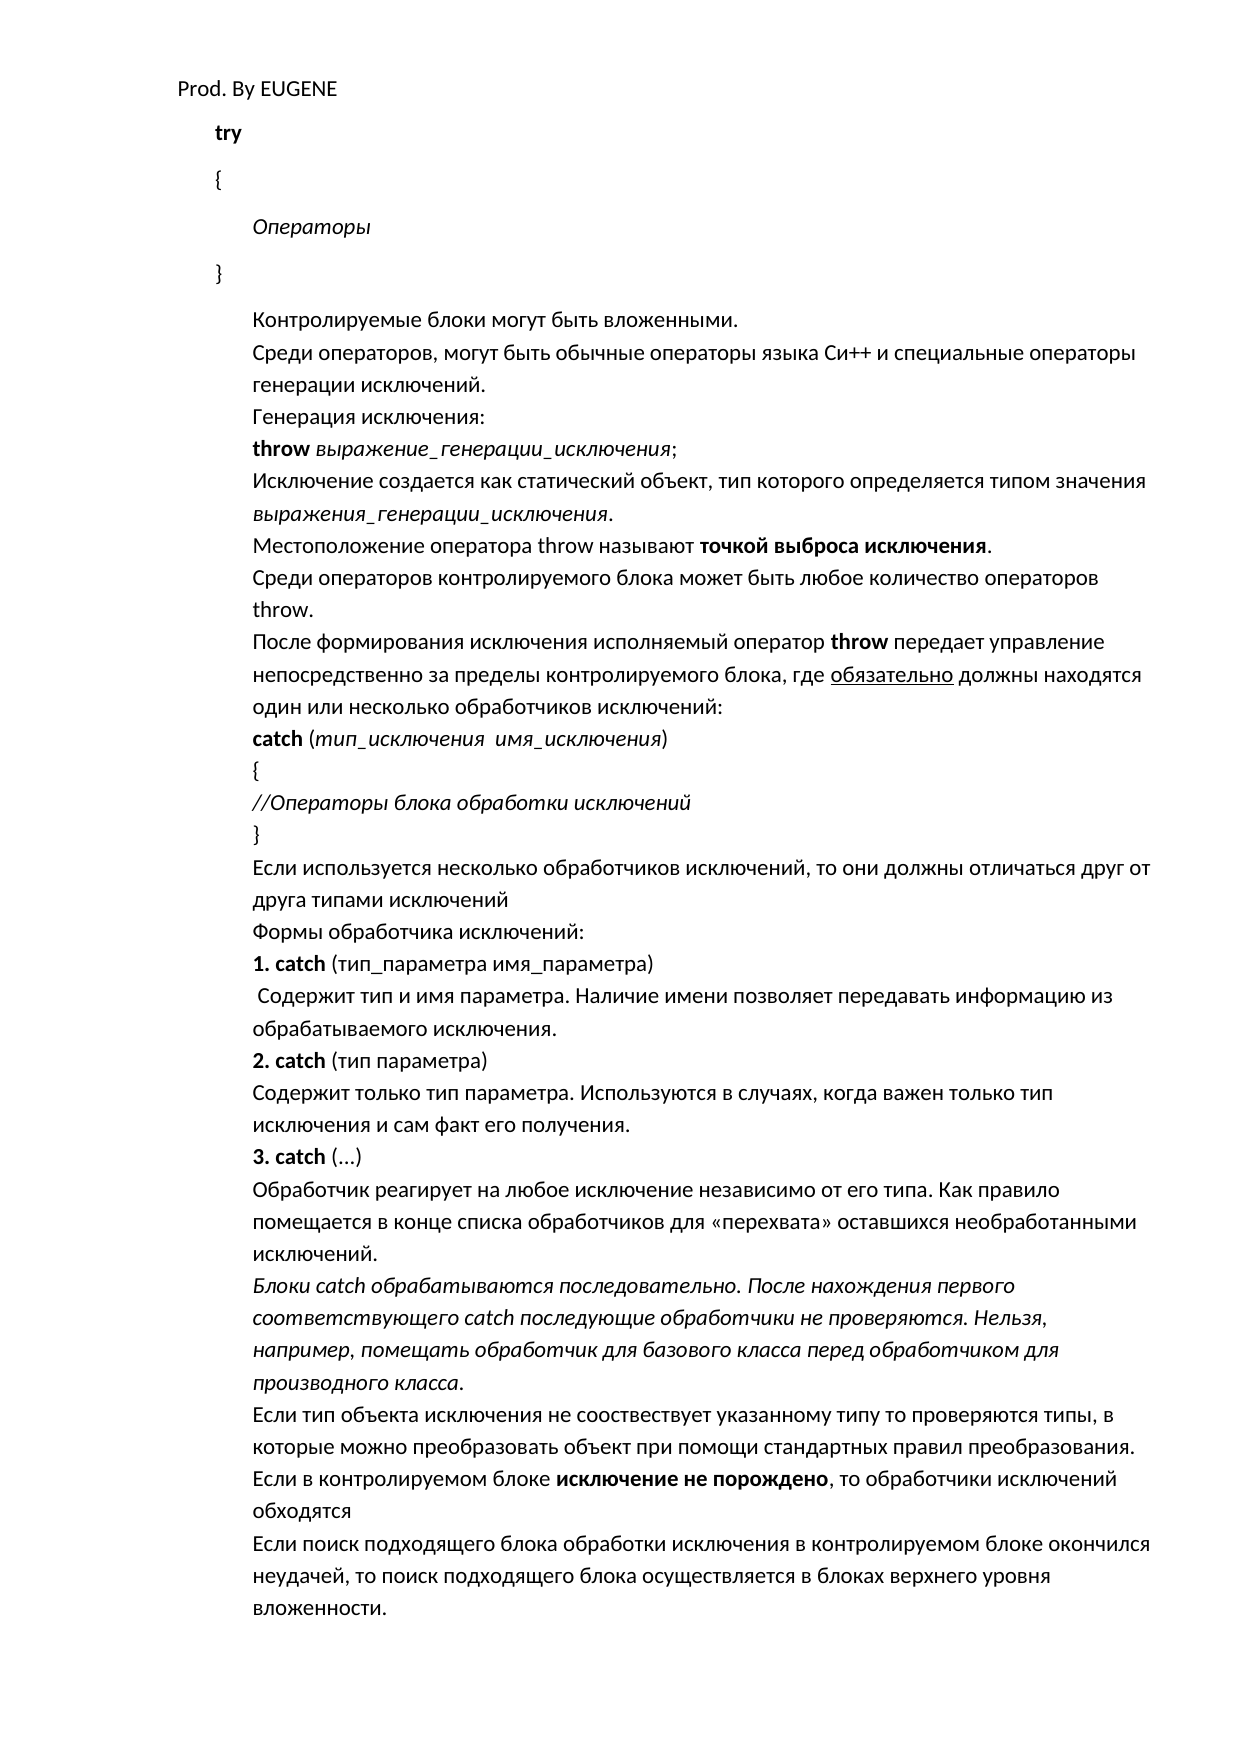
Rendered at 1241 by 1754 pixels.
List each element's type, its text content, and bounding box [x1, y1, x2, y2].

list Если используется несколько обработчиков исключений, то они должны отличаться друг от друга типами исключений [252, 853, 1152, 913]
list Местоположение оператора throw называют точкой выброса исключения. [252, 531, 1152, 559]
text try [215, 118, 1152, 146]
list Исключение создается как статический объект, тип которого определяется типом значения выражения_генерации_исключения. [252, 467, 1152, 527]
list throw выражение_генерации_исключения; [252, 434, 1152, 462]
text { [215, 165, 1152, 193]
text } [215, 259, 1152, 287]
list //Операторы блока обработки исключений [252, 788, 1152, 816]
list 2. catch (тип параметра) [252, 1046, 1152, 1074]
list } [252, 821, 1152, 849]
list 3. catch (...) [252, 1142, 1152, 1171]
list Если поиск подходящего блока обработки исключения в контролируемом блоке окончился неудачей, то поиск подходящего блока осуществляется в блоках верхнего уровня вложенности. [252, 1529, 1152, 1621]
list Если тип объекта исключения не сооствествует указанному типу то проверяются типы, в которые можно преобразовать объект при помощи стандартных правил преобразования. [252, 1400, 1152, 1460]
list Блоки catch обрабатываются последовательно. После нахождения первого соответствующего catch последующие обработчики не проверяются. Нельзя, например, помещать обработчик для базового класса перед обработчиком для производного класса. [252, 1271, 1152, 1396]
list { [252, 756, 1152, 784]
list Содержит только тип параметра. Используются в случаях, когда важен только тип исключения и сам факт его получения. [252, 1078, 1152, 1138]
list Формы обработчика исключений: [252, 917, 1152, 945]
list Среди операторов, могут быть обычные операторы языка Си++ и специальные операторы генерации исключений. [252, 338, 1152, 398]
list Контролируемые блоки могут быть вложенными. [252, 306, 1152, 334]
list После формирования исключения исполняемый оператор throw передает управление непосредственно за пределы контролируемого блока, где обязательно должны находятся один или несколько обработчиков исключений: [252, 627, 1152, 720]
list Среди операторов контролируемого блока может быть любое количество операторов throw. [252, 563, 1152, 623]
list Содержит тип и имя параметра. Наличие имени позволяет передавать информацию из обрабатываемого исключения. [252, 982, 1152, 1042]
list Генерация исключения: [252, 402, 1152, 430]
list Обработчик реагирует на любое исключение независимо от его типа. Как правило помещается в конце списка обработчиков для «перехвата» оставшихся необработанными исключений. [252, 1175, 1152, 1267]
text Операторы [215, 212, 1152, 240]
list catch (тип_исключения имя_исключения) [252, 724, 1152, 752]
list 1. catch (тип_параметра имя_параметра) [252, 949, 1152, 977]
list Если в контролируемом блоке исключение не порождено, то обработчики исключений обходятся [252, 1464, 1152, 1524]
